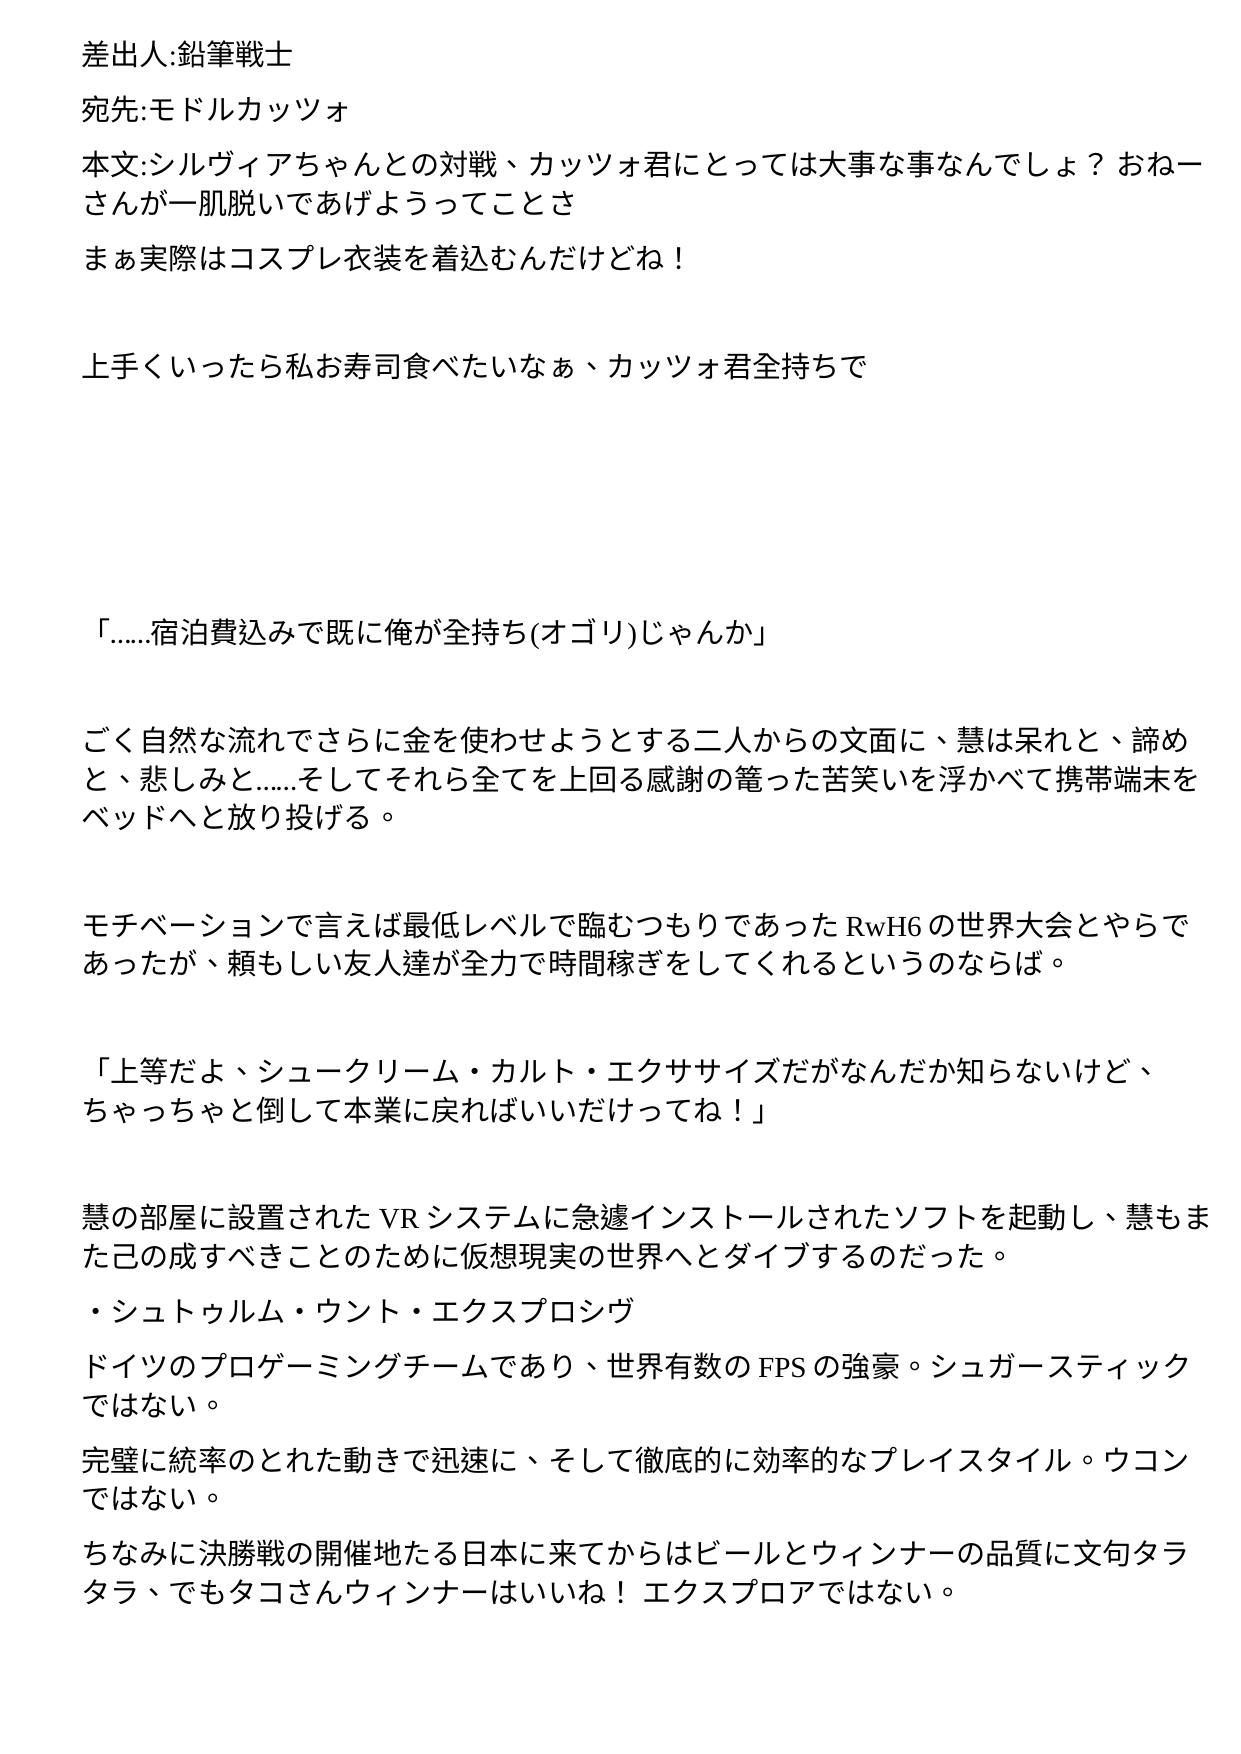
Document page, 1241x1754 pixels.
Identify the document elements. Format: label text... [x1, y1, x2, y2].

text ドイツのプロゲーミングチームであり、世界有数のFPSの強豪。シュガースティックではない。 [81, 1349, 1215, 1423]
text ごく自然な流れでさらに金を使わせようとする二人からの文面に、慧は呆れと、諦めと、悲しみと……そしてそれら全てを上回る感謝の篭った苦笑いを浮かべて携帯端末をベッドへと放り投げる。 [81, 723, 1215, 836]
text モチベーションで言えば最低レベルで臨むつもりであったRwH6の世界大会とやらであったが、頼もしい友人達が全力で時間稼ぎをしてくれるというのならば。 [81, 908, 1215, 982]
text 完璧に統率のとれた動きで迅速に、そして徹底的に効率的なプレイスタイル。ウコンではない。 [81, 1443, 1215, 1517]
text 宛先:モドルカッツォ [81, 92, 1215, 128]
text 上手くいったら私お寿司食べたいなぁ、カッツォ君全持ちで [81, 349, 1215, 384]
text 慧の部屋に設置されたVRシステムに急遽インストールされたソフトを起動し、慧もまた己の成すべきことのために仮想現実の世界へとダイブするのだった。 [81, 1201, 1215, 1275]
text 「……宿泊費込みで既に俺が全持ち(オゴリ)じゃんか」 [81, 615, 1215, 651]
text ・シュトゥルム・ウント・エクスプロシヴ [81, 1294, 1215, 1330]
text 差出人:鉛筆戦士 [81, 37, 1215, 73]
text ちなみに決勝戦の開催地たる日本に来てからはビールとウィンナーの品質に文句タラタラ、でもタコさんウィンナーはいいね！ エクスプロアではない。 [81, 1536, 1215, 1610]
text 「上等だよ、シュークリーム・カルト・エクササイズだがなんだか知らないけど、ちゃっちゃと倒して本業に戻ればいいだけってね！」 [81, 1054, 1215, 1128]
text まぁ実際はコスプレ衣装を着込むんだけどね！ [81, 241, 1215, 277]
text 本文:シルヴィアちゃんとの対戦、カッツォ君にとっては大事な事なんでしょ？ おねーさんが一肌脱いであげようってことさ [81, 147, 1215, 221]
